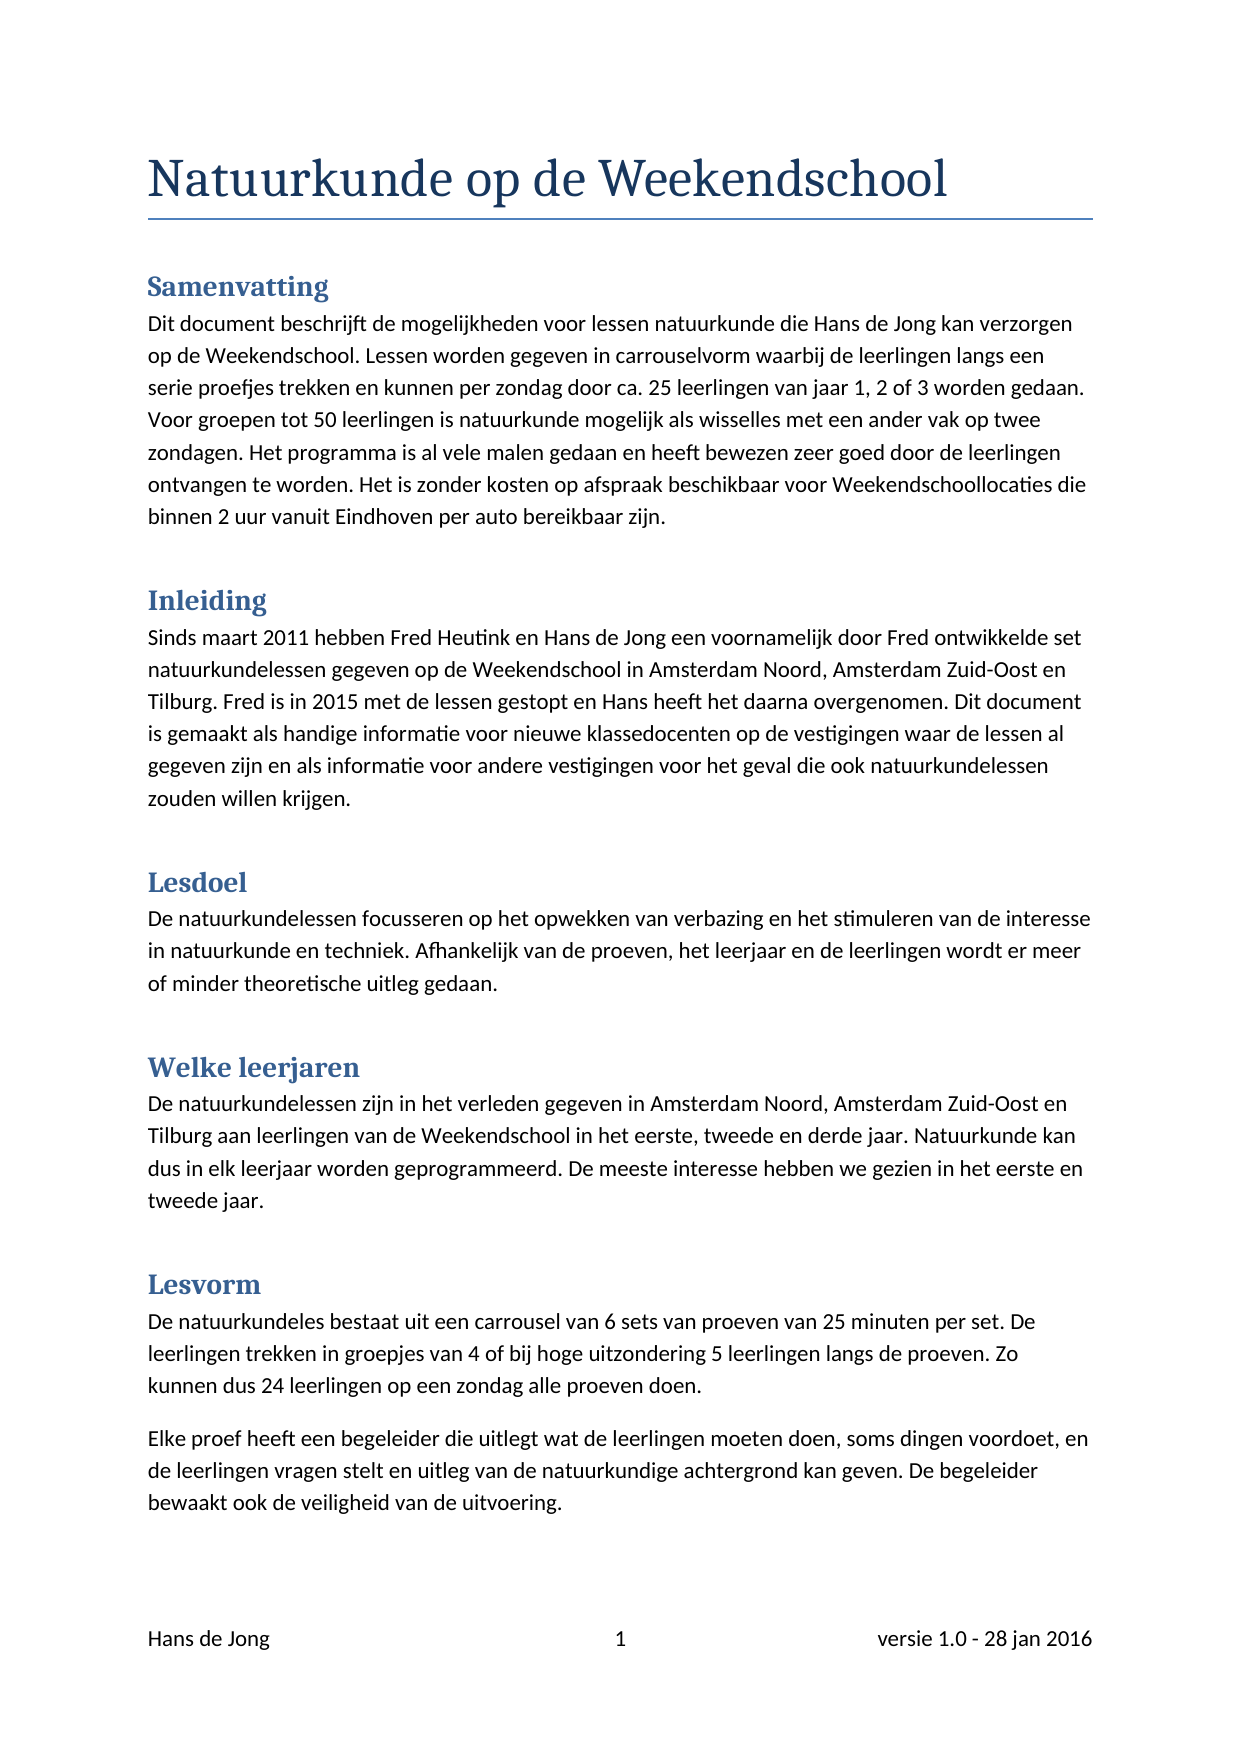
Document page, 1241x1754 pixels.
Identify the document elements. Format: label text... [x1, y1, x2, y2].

text De natuurkundeles bestaat uit een carrousel van 6 sets van proeven van 25 minuten per set. De leerlingen trekken in groepjes van 4 of bij hoge uitzondering 5 leerlingen langs de proeven. Zo kunnen dus 24 leerlingen op een zondag alle proeven doen. [148, 1307, 1093, 1399]
subtitle Lesdoel [148, 866, 1093, 899]
text De natuurkundelessen zijn in het verleden gegeven in Amsterdam Noord, Amsterdam Zuid-Oost en Tilburg aan leerlingen van de Weekendschool in het eerste, tweede en derde jaar. Natuurkunde kan dus in elk leerjaar worden geprogrammeerd. De meeste interesse hebben we gezien in het eerste en tweede jaar. [148, 1089, 1093, 1214]
text De natuurkundelessen focusseren op het opwekken van verbazing en het stimuleren van de interesse in natuurkunde en techniek. Afhankelijk van de proeven, het leerjaar en de leerlingen wordt er meer of minder theoretische uitleg gedaan. [148, 904, 1093, 997]
title Natuurkunde op de Weekendschool [148, 148, 1093, 218]
subtitle Welke leerjaren [148, 1051, 1093, 1084]
subtitle Samenvatting [148, 270, 1093, 304]
text Sinds maart 2011 hebben Fred Heutink en Hans de Jong een voornamelijk door Fred ontwikkelde set natuurkundelessen gegeven op de Weekendschool in Amsterdam Noord, Amsterdam Zuid-Oost en Tilburg. Fred is in 2015 met de lessen gestopt en Hans heeft het daarna overgenomen. Dit document is gemaakt als handige informatie voor nieuwe klassedocenten op de vestigingen waar de lessen al gegeven zijn en als informatie voor andere vestigingen voor het geval die ook natuurkundelessen zouden willen krijgen. [148, 623, 1093, 812]
text Elke proef heeft een begeleider die uitlegt wat de leerlingen moeten doen, soms dingen voordoet, en de leerlingen vragen stelt en uitleg van de natuurkundige achtergrond kan geven. De begeleider bewaakt ook de veiligheid van de uitvoering. [148, 1424, 1093, 1517]
subtitle Lesvorm [148, 1268, 1093, 1302]
subtitle Inleiding [148, 584, 1093, 618]
text Dit document beschrijft de mogelijkheden voor lessen natuurkunde die Hans de Jong kan verzorgen op de Weekendschool. Lessen worden gegeven in carrouselvorm waarbij de leerlingen langs een serie proefjes trekken en kunnen per zondag door ca. 25 leerlingen van jaar 1, 2 of 3 worden gedaan. Voor groepen tot 50 leerlingen is natuurkunde mogelijk als wisselles met een ander vak op twee zondagen. Het programma is al vele malen gedaan en heeft bewezen zeer goed door de leerlingen ontvangen te worden. Het is zonder kosten op afspraak beschikbaar voor Weekendschoollocaties die binnen 2 uur vanuit Eindhoven per auto bereikbaar zijn. [148, 309, 1093, 530]
